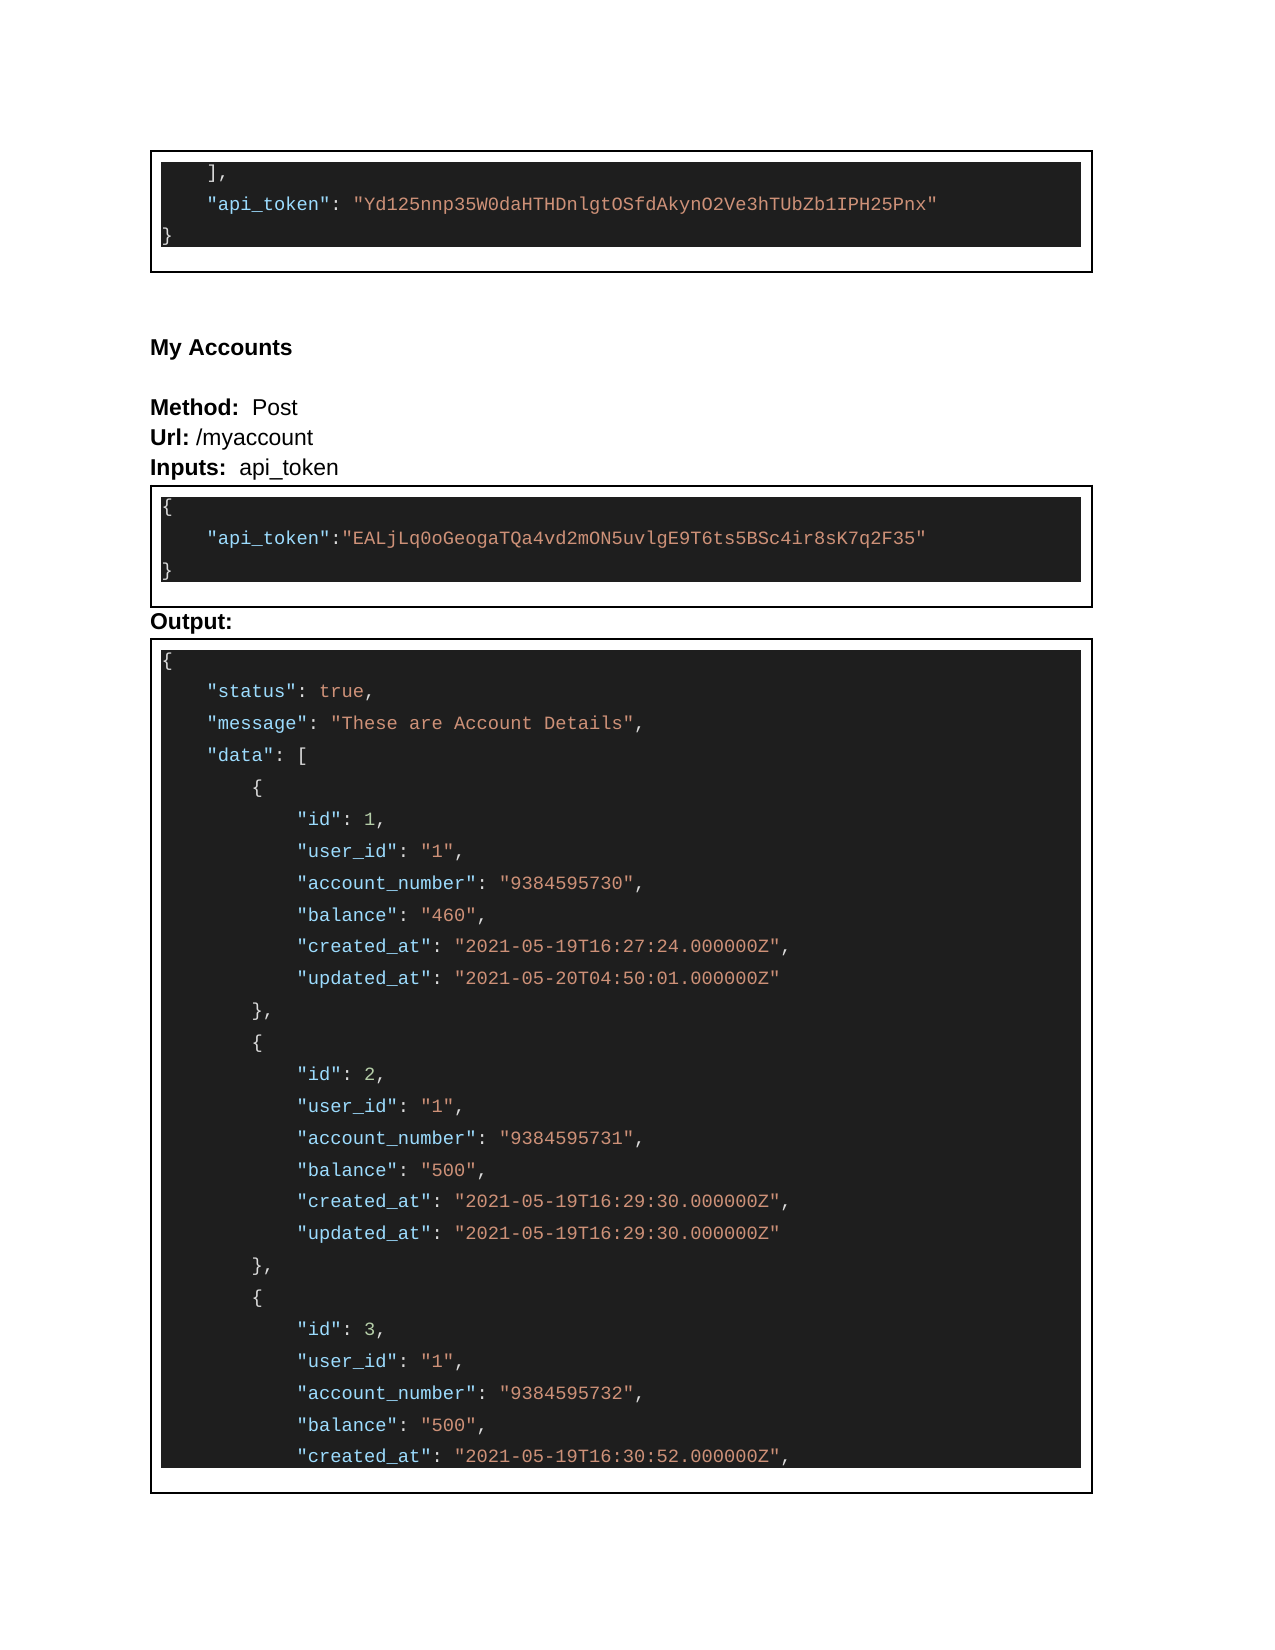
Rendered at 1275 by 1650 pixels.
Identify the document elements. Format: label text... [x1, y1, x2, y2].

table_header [152, 152, 1091, 271]
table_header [152, 640, 1091, 1492]
text My Accounts [150, 333, 1125, 360]
table_header { "api_token":"EALjLq0oGeogaTQa4vd2mON5uvlgE9T6ts5BSc4ir8sK7q2F35" } [152, 487, 1091, 606]
text Inputs: api_token [150, 454, 1125, 481]
text Url: /myaccount [150, 424, 1125, 451]
text Method: Post [150, 364, 1125, 420]
text Output: [150, 608, 1125, 634]
